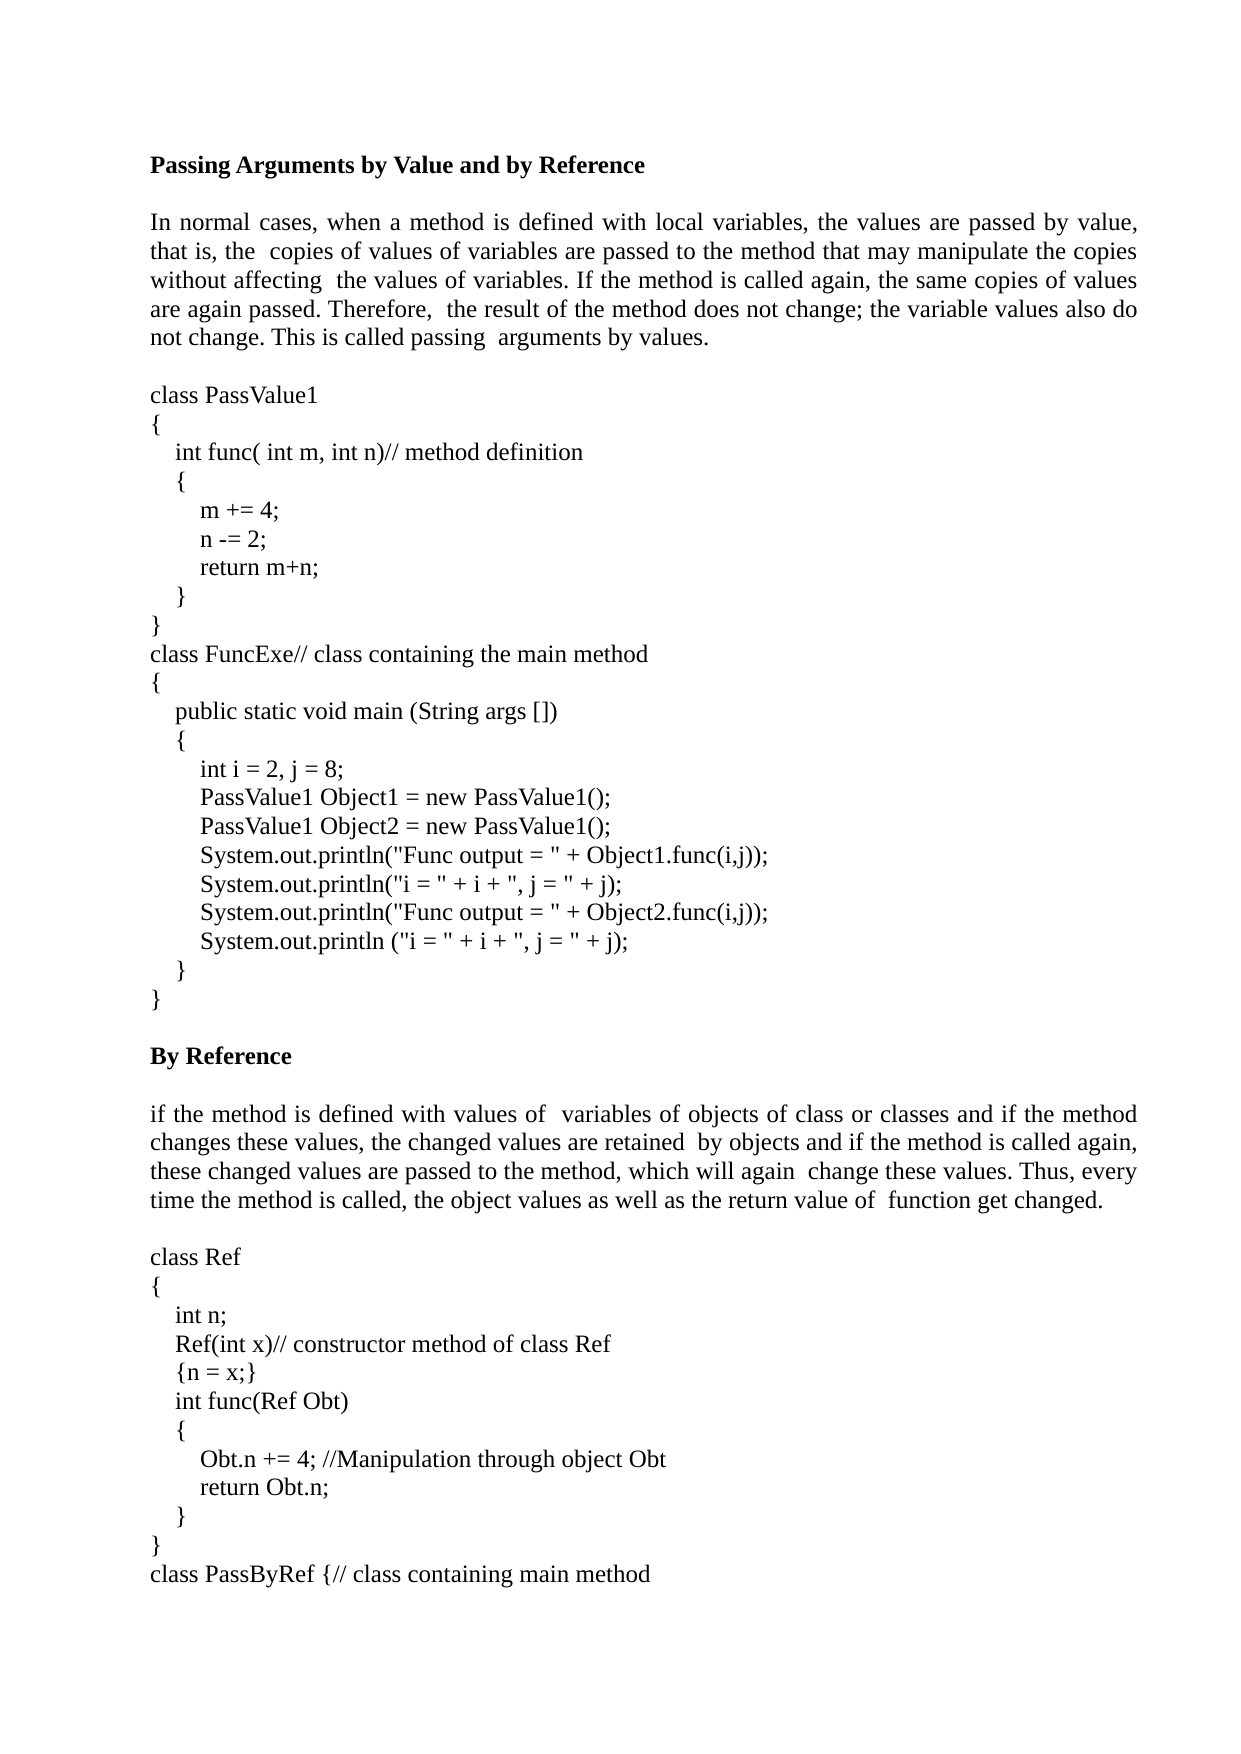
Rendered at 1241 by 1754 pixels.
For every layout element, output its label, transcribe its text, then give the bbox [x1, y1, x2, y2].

text { [150, 466, 1139, 495]
text Obt.n += 4; //Manipulation through object Obt [150, 1444, 1139, 1472]
text return m+n; [150, 552, 1139, 581]
text } [150, 610, 1139, 639]
text { [150, 1271, 1139, 1300]
text class PassByRef {// class containing main method [150, 1559, 1139, 1587]
text { [150, 725, 1139, 754]
text By Reference [150, 1041, 1139, 1070]
text System.out.println ("i = " + i + ", j = " + j); [150, 926, 1139, 955]
text } [150, 1530, 1139, 1559]
text { [150, 667, 1139, 696]
text Passing Arguments by Value and by Reference [150, 150, 1139, 179]
text In normal cases, when a method is defined with local variables, the values are passed by value, that is, the copies of values of variables are passed to the method that may manipulate the copies without affecting the values of variables. If the method is called again, the same copies of values are again passed. Therefore, the result of the method does not change; the variable values also do not change. This is called passing arguments by values. [150, 207, 1139, 351]
text { [150, 1415, 1139, 1444]
text } [150, 1501, 1139, 1530]
text m += 4; [150, 495, 1139, 524]
text class Ref [150, 1242, 1139, 1271]
text PassValue1 Object2 = new PassValue1(); [150, 811, 1139, 840]
text int func(Ref Obt) [150, 1386, 1139, 1415]
text PassValue1 Object1 = new PassValue1(); [150, 782, 1139, 811]
text class FuncExe// class containing the main method [150, 639, 1139, 667]
text int i = 2, j = 8; [150, 754, 1139, 782]
text Ref(int x)// constructor method of class Ref [150, 1329, 1139, 1357]
text } [150, 984, 1139, 1012]
text } [150, 581, 1139, 610]
text {n = x;} [150, 1357, 1139, 1386]
text } [150, 955, 1139, 984]
text int n; [150, 1300, 1139, 1329]
text System.out.println("Func output = " + Object1.func(i,j)); [150, 840, 1139, 869]
text n -= 2; [150, 524, 1139, 552]
text { [150, 409, 1139, 437]
text class PassValue1 [150, 380, 1139, 409]
text if the method is defined with values of variables of objects of class or classes and if the method changes these values, the changed values are retained by objects and if the method is called again, these changed values are passed to the method, which will again change these values. Thus, every time the method is called, the object values as well as the return value of function get changed. [150, 1099, 1139, 1214]
text public static void main (String args []) [150, 696, 1139, 725]
text int func( int m, int n)// method definition [150, 437, 1139, 466]
text System.out.println("i = " + i + ", j = " + j); [150, 869, 1139, 897]
text return Obt.n; [150, 1472, 1139, 1501]
text System.out.println("Func output = " + Object2.func(i,j)); [150, 897, 1139, 926]
